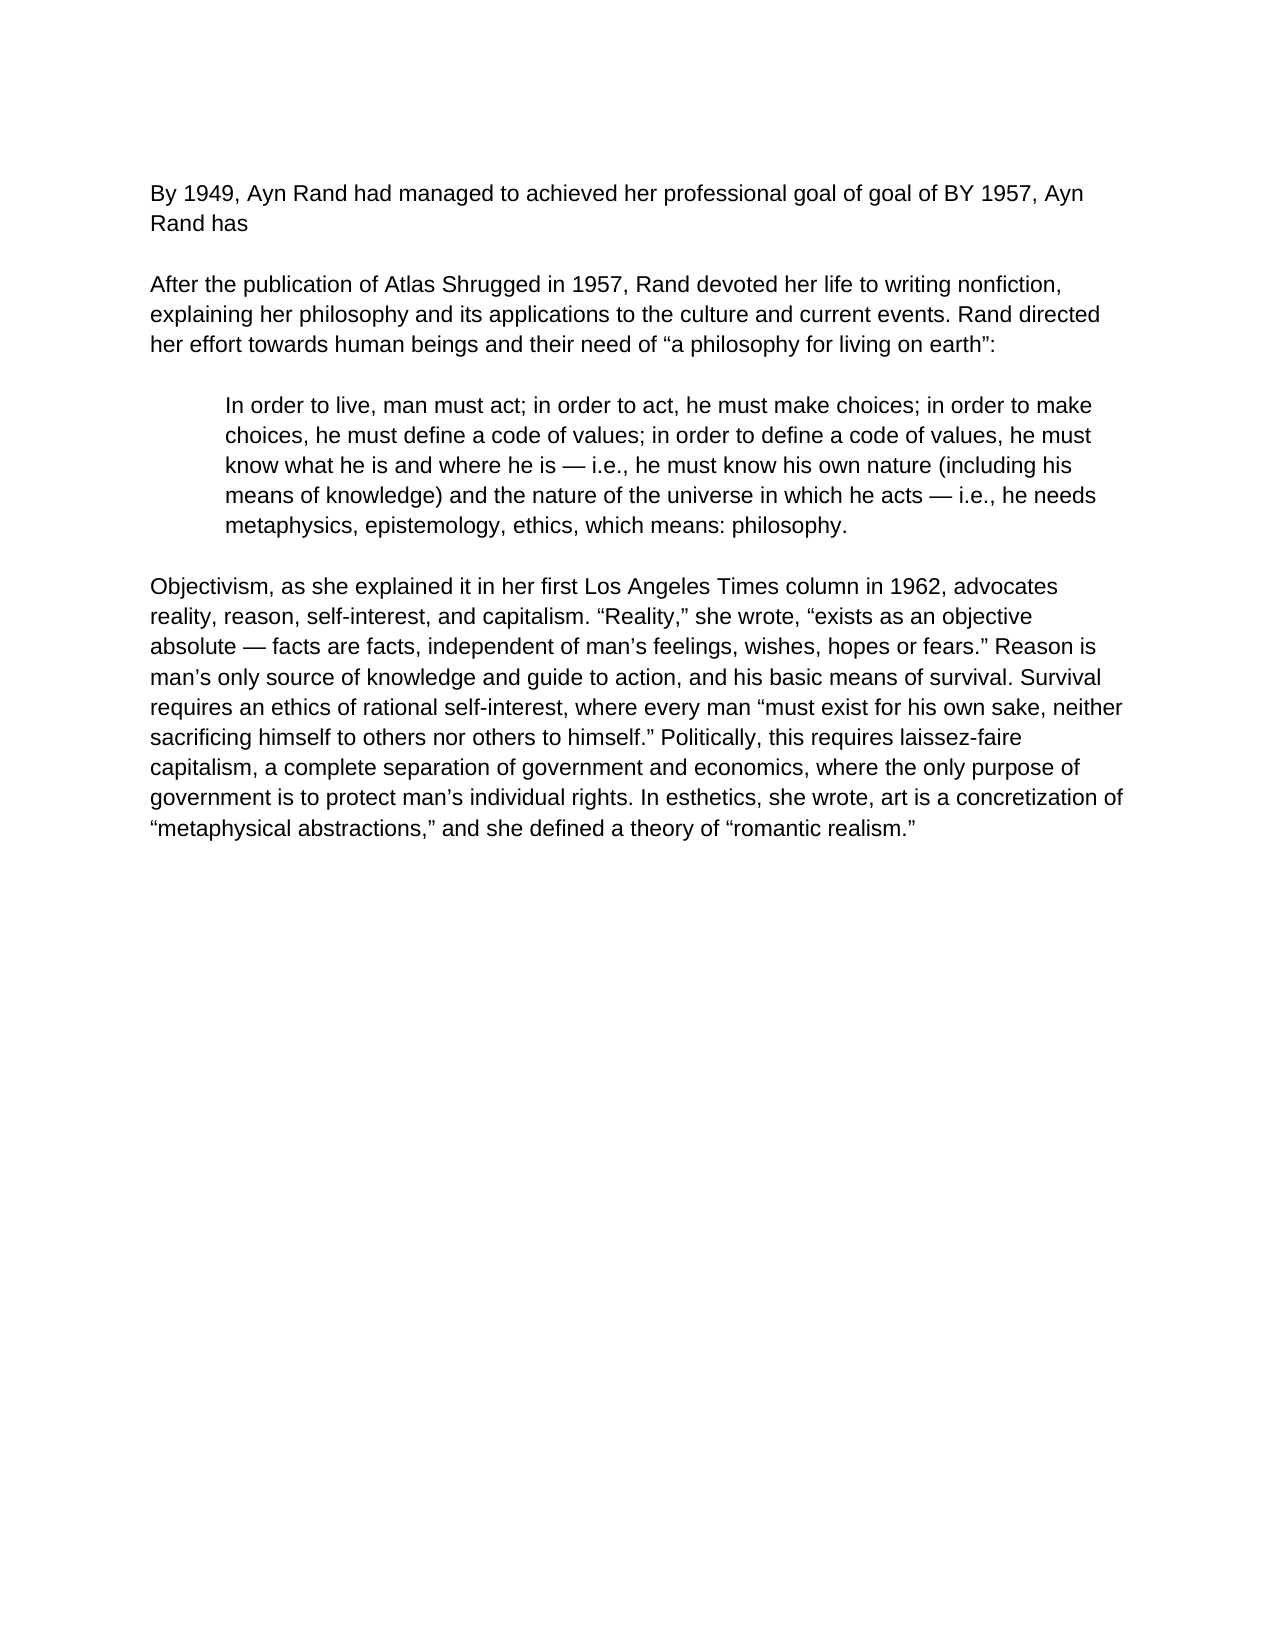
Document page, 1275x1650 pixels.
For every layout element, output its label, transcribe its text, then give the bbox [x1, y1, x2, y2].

text Objectivism, as she explained it in her first Los Angeles Times column in 1962, advocates reality, reason, self-interest, and capitalism. “Reality,” she wrote, “exists as an objective absolute — facts are facts, independent of man’s feelings, wishes, hopes or fears.” Reason is man’s only source of knowledge and guide to action, and his basic means of survival. Survival requires an ethics of rational self-interest, where every man “must exist for his own sake, neither sacrificing himself to others nor others to himself.” Politically, this requires laissez-faire capitalism, a complete separation of government and economics, where the only purpose of government is to protect man’s individual rights. In esthetics, she wrote, art is a concretization of “metaphysical abstractions,” and she defined a theory of “romantic realism.” [150, 573, 1125, 841]
text In order to live, man must act; in order to act, he must make choices; in order to make choices, he must define a code of values; in order to define a code of values, he must know what he is and where he is — i.e., he must know his own nature (including his means of knowledge) and the nature of the universe in which he acts — i.e., he needs metaphysics, epistemology, ethics, which means: philosophy. [225, 392, 1125, 539]
text By 1949, Ayn Rand had managed to achieved her professional goal of goal of BY 1957, Ayn Rand has [150, 180, 1125, 237]
text After the publication of Atlas Shrugged in 1957, Rand devoted her life to writing nonfiction, explaining her philosophy and its applications to the culture and current events. Rand directed her effort towards human beings and their need of “a philosophy for living on earth”: [150, 271, 1125, 358]
